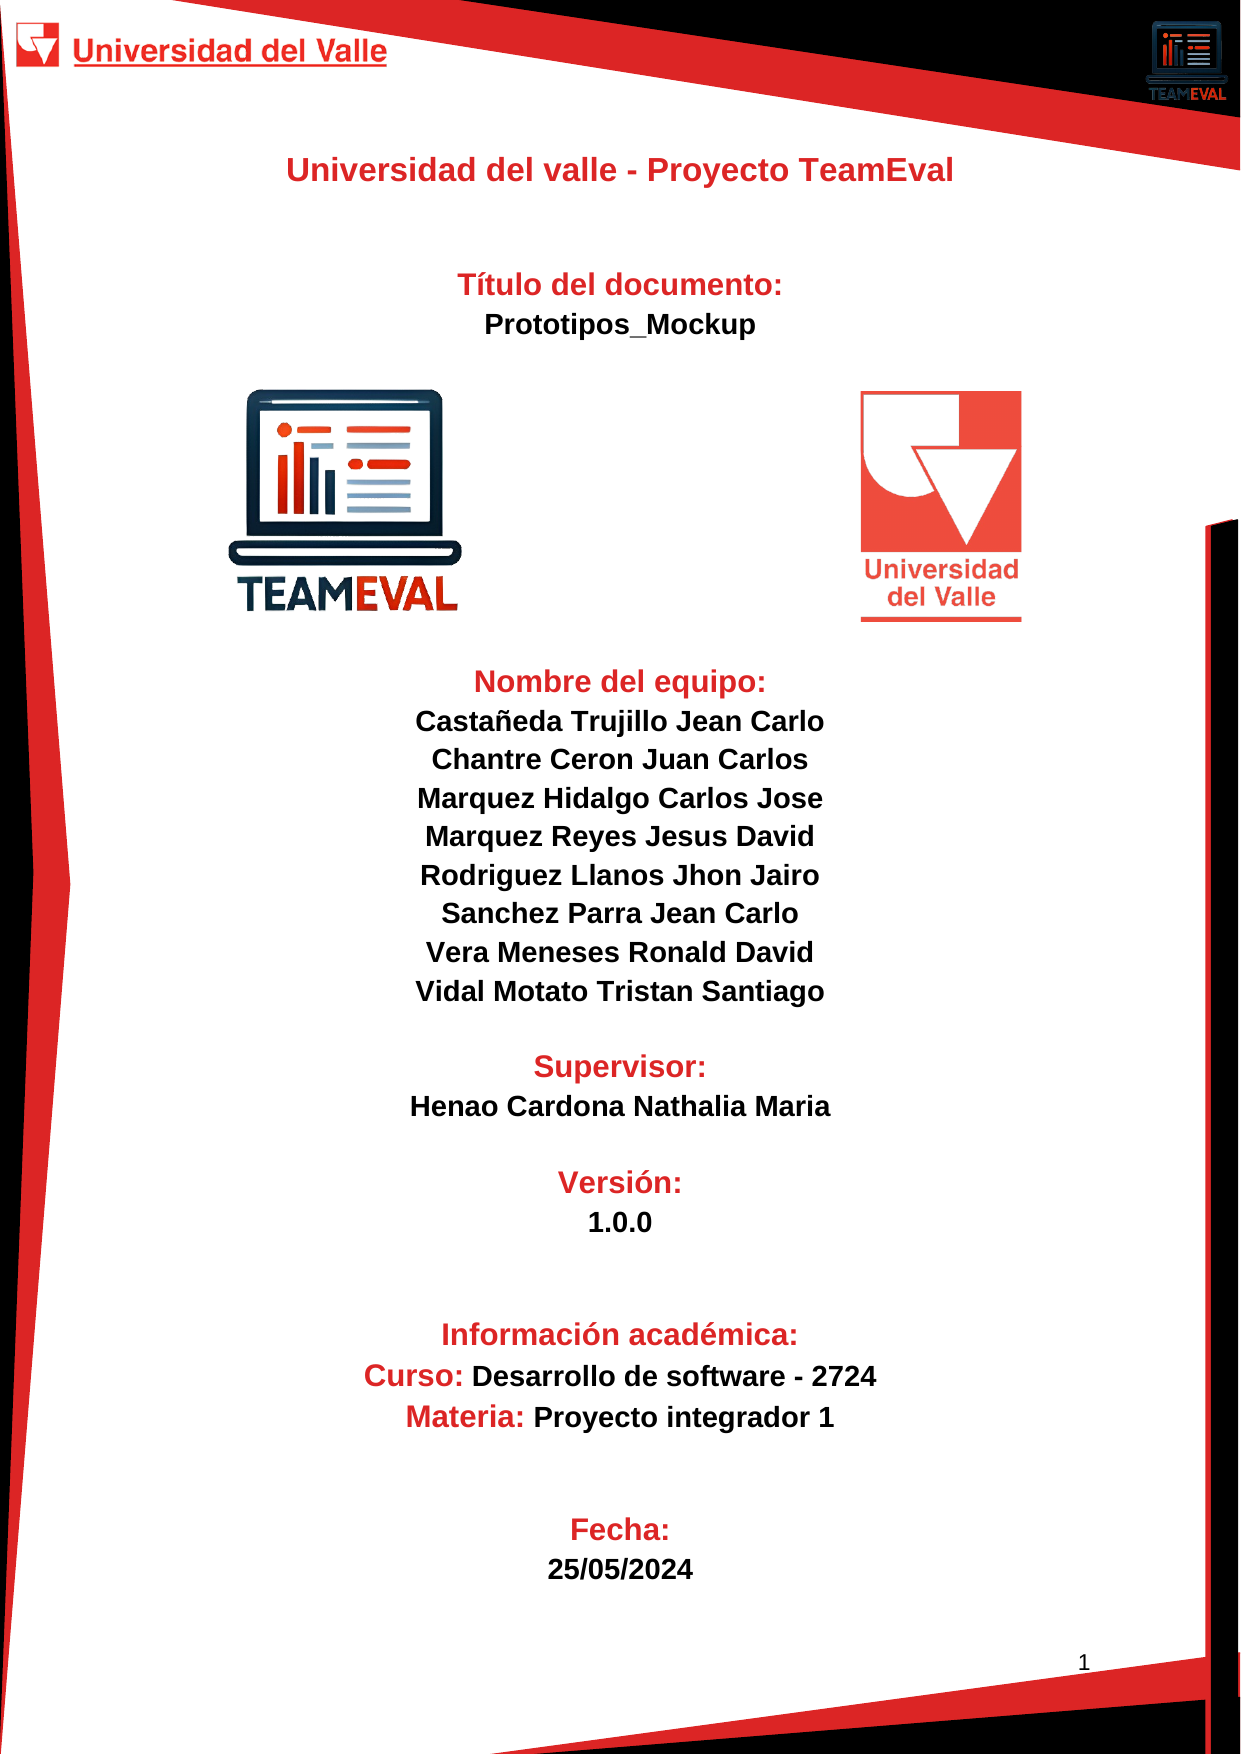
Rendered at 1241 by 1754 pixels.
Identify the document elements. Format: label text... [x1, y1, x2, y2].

text Vera Meneses Ronald David [150, 935, 1090, 969]
text Nombre del equipo: [150, 663, 1090, 698]
text Título del documento: [150, 266, 1090, 302]
picture [1142, 18, 1231, 104]
text Materia: Proyecto integrador 1 [150, 1398, 1090, 1434]
text Castañeda Trujillo Jean Carlo [150, 704, 1090, 737]
text 1.0.0 [150, 1205, 1090, 1239]
text Marquez Reyes Jesus David [150, 819, 1090, 853]
text Universidad del valle - Proyecto TeamEval [150, 150, 1090, 188]
text Chantre Ceron Juan Carlos [150, 742, 1090, 776]
text Sanchez Parra Jean Carlo [150, 897, 1090, 930]
text Henao Cardona Nathalia Maria [150, 1089, 1090, 1123]
text Versión: [150, 1164, 1090, 1200]
text Prototipos_Mockup [150, 307, 1090, 341]
picture [860, 391, 1022, 622]
text Marquez Hidalgo Carlos Jose [150, 781, 1090, 814]
text Vidal Motato Tristan Santiago [150, 974, 1090, 1007]
text Rodriguez Llanos Jhon Jairo [150, 858, 1090, 892]
picture [218, 381, 470, 622]
picture [6, 18, 392, 73]
text Supervisor: [150, 1048, 1090, 1084]
text Información académica: [150, 1316, 1090, 1351]
text Curso: Desarrollo de software - 2724 [150, 1357, 1090, 1393]
text 25/05/2024 [150, 1552, 1090, 1586]
text Fecha: [150, 1511, 1090, 1547]
